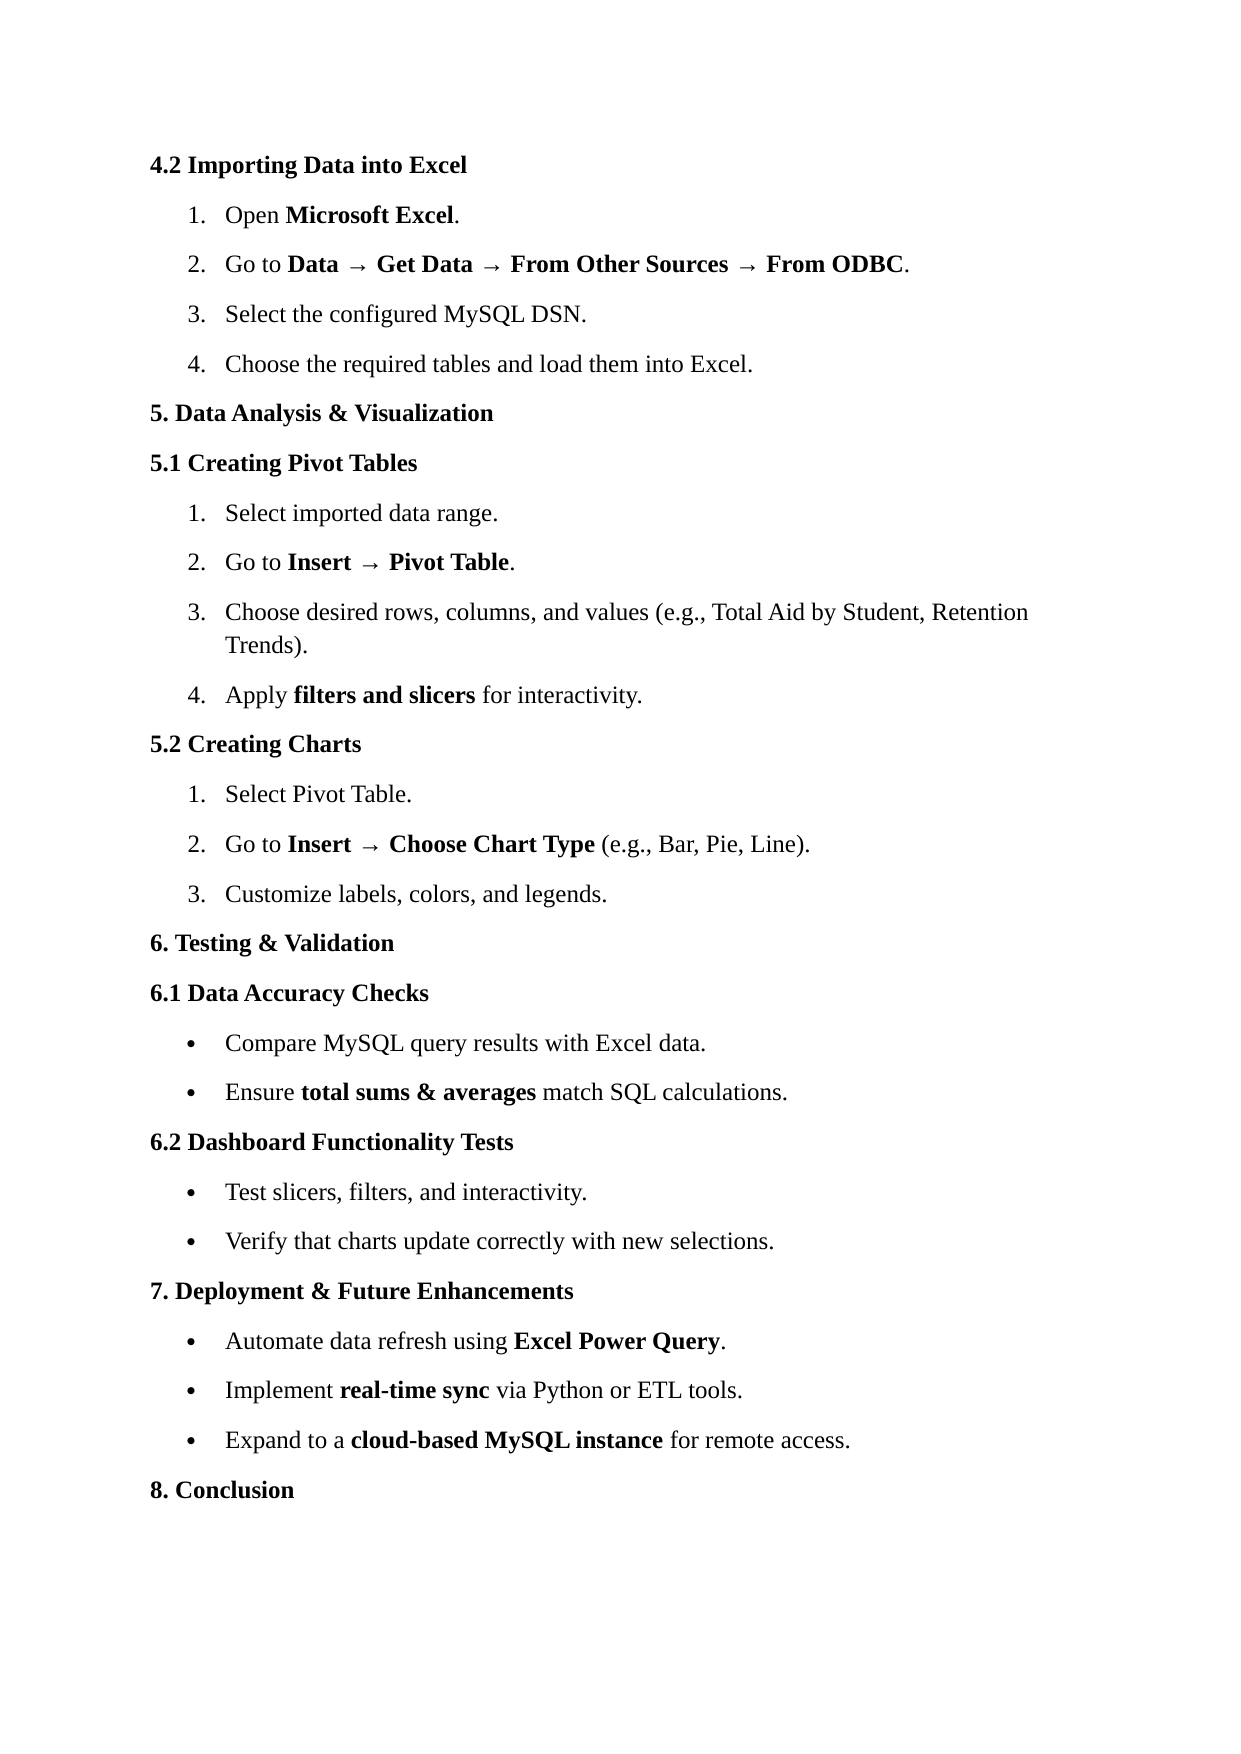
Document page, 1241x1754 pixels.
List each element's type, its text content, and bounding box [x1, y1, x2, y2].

list Open Microsoft Excel. [187, 200, 1090, 228]
list Ensure total sums & averages match SQL calculations. [187, 1077, 1090, 1106]
text 7. Deployment & Future Enhancements [150, 1276, 1090, 1305]
list Select the configured MySQL DSN. [187, 299, 1090, 328]
text 6.1 Data Accuracy Checks [150, 978, 1090, 1007]
list Verify that charts update correctly with new selections. [187, 1226, 1090, 1255]
text 8. Conclusion [150, 1475, 1090, 1504]
list Compare MySQL query results with Excel data. [187, 1028, 1090, 1056]
text 6.2 Dashboard Functionality Tests [150, 1127, 1090, 1156]
list Choose desired rows, columns, and values (e.g., Total Aid by Student, Retention Trends). [187, 597, 1090, 659]
list Expand to a cloud-based MySQL instance for remote access. [187, 1425, 1090, 1454]
list Test slicers, filters, and interactivity. [187, 1177, 1090, 1206]
list Automate data refresh using Excel Power Query. [187, 1326, 1090, 1354]
list Apply filters and slicers for interactivity. [187, 680, 1090, 709]
list Select Pivot Table. [187, 779, 1090, 808]
text 5. Data Analysis & Visualization [150, 398, 1090, 427]
list Select imported data range. [187, 498, 1090, 527]
list Implement real-time sync via Python or ETL tools. [187, 1376, 1090, 1404]
list Customize labels, colors, and legends. [187, 879, 1090, 907]
list Go to Insert → Choose Chart Type (e.g., Bar, Pie, Line). [187, 829, 1090, 858]
text 6. Testing & Validation [150, 928, 1090, 957]
text 4.2 Importing Data into Excel [150, 150, 1090, 179]
text 5.1 Creating Pivot Tables [150, 448, 1090, 477]
list Choose the required tables and load them into Excel. [187, 349, 1090, 377]
list Go to Data → Get Data → From Other Sources → From ODBC. [187, 249, 1090, 278]
text 5.2 Creating Charts [150, 729, 1090, 758]
list Go to Insert → Pivot Table. [187, 547, 1090, 576]
